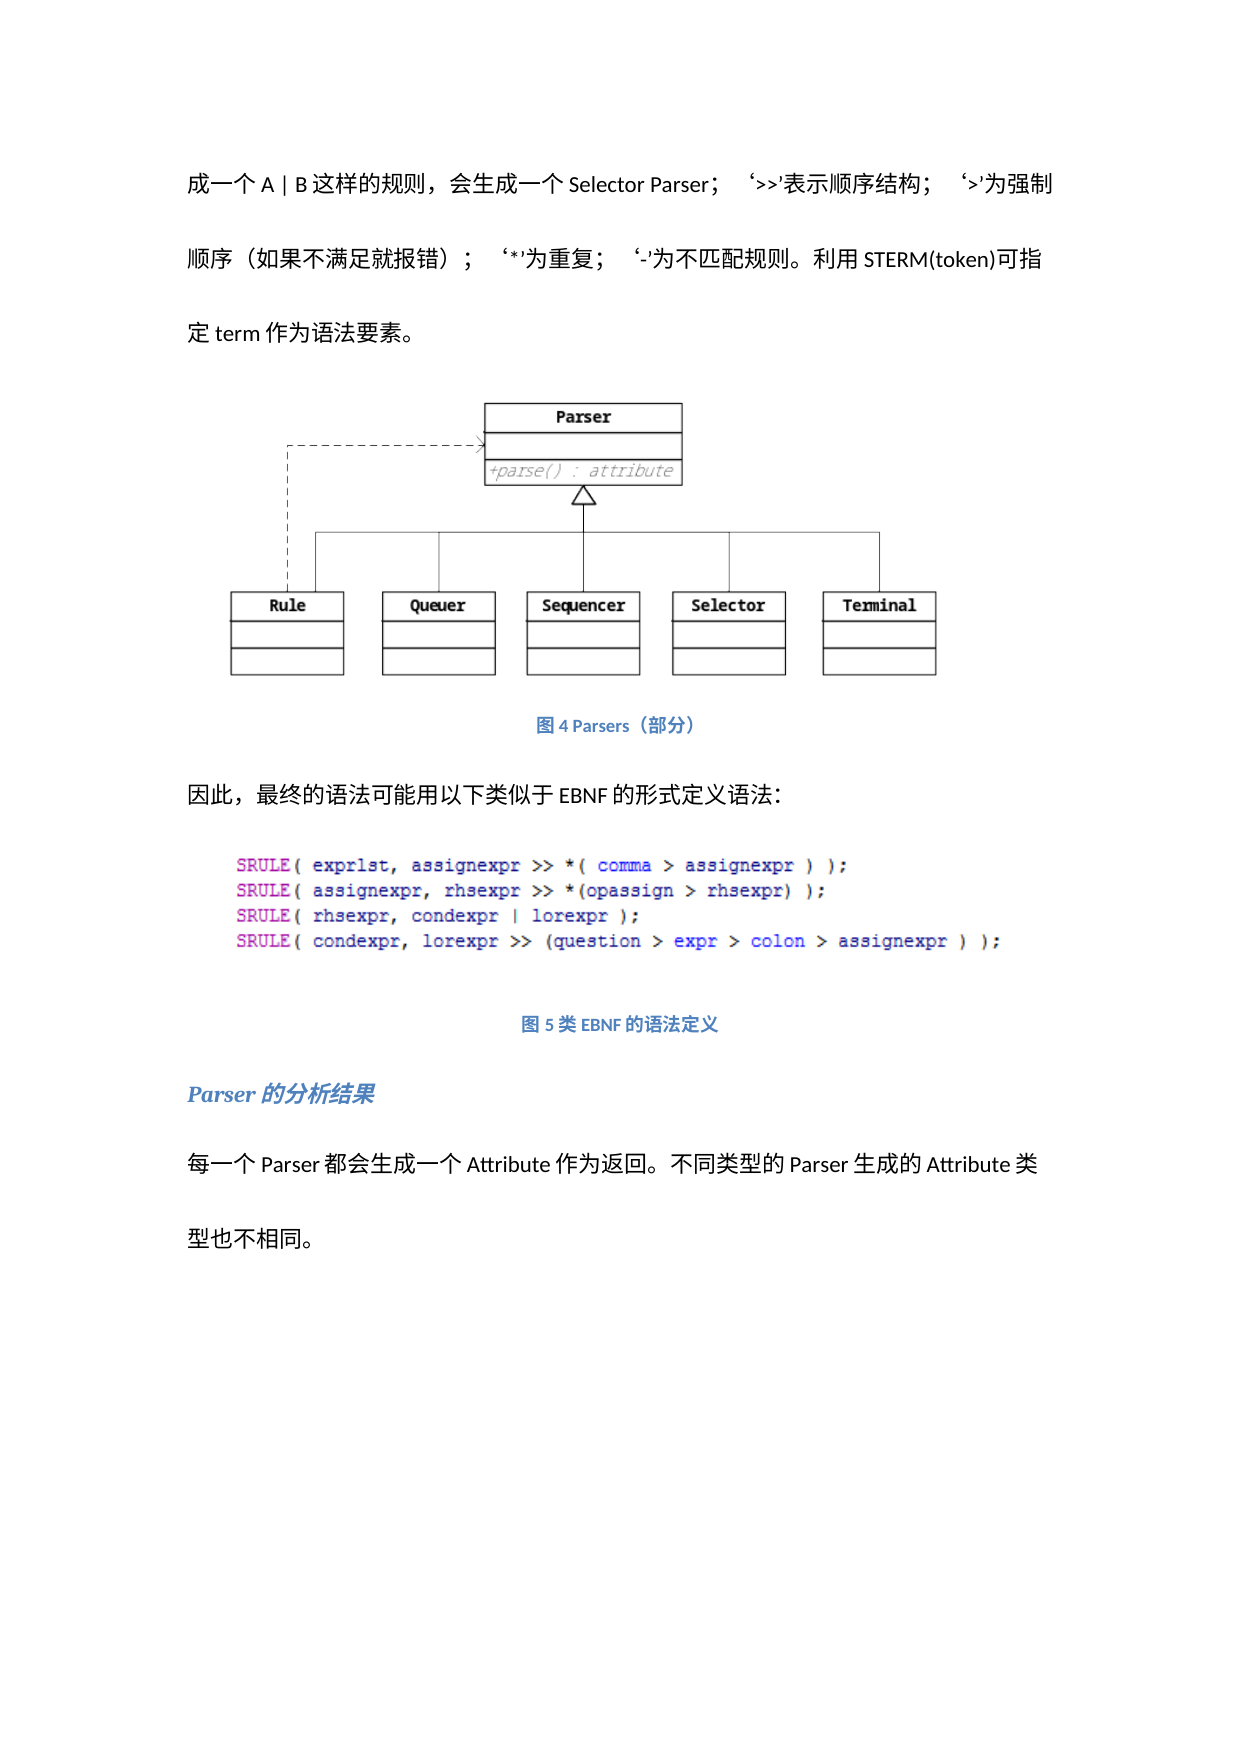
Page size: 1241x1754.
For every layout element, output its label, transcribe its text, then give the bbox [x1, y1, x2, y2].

picture [233, 851, 1007, 955]
text 图 4 Parsers（部分） [187, 708, 1053, 740]
subtitle Parser的分析结果 [187, 1060, 1053, 1125]
text 因此，最终的语法可能用以下类似于EBNF的形式定义语法： [187, 761, 1053, 826]
text 每一个Parser都会生成一个Attribute作为返回。不同类型的Parser生成的Attribute类型也不相同。 [187, 1130, 1053, 1269]
text 图 5 类EBNF的语法定义 [187, 1007, 1053, 1039]
